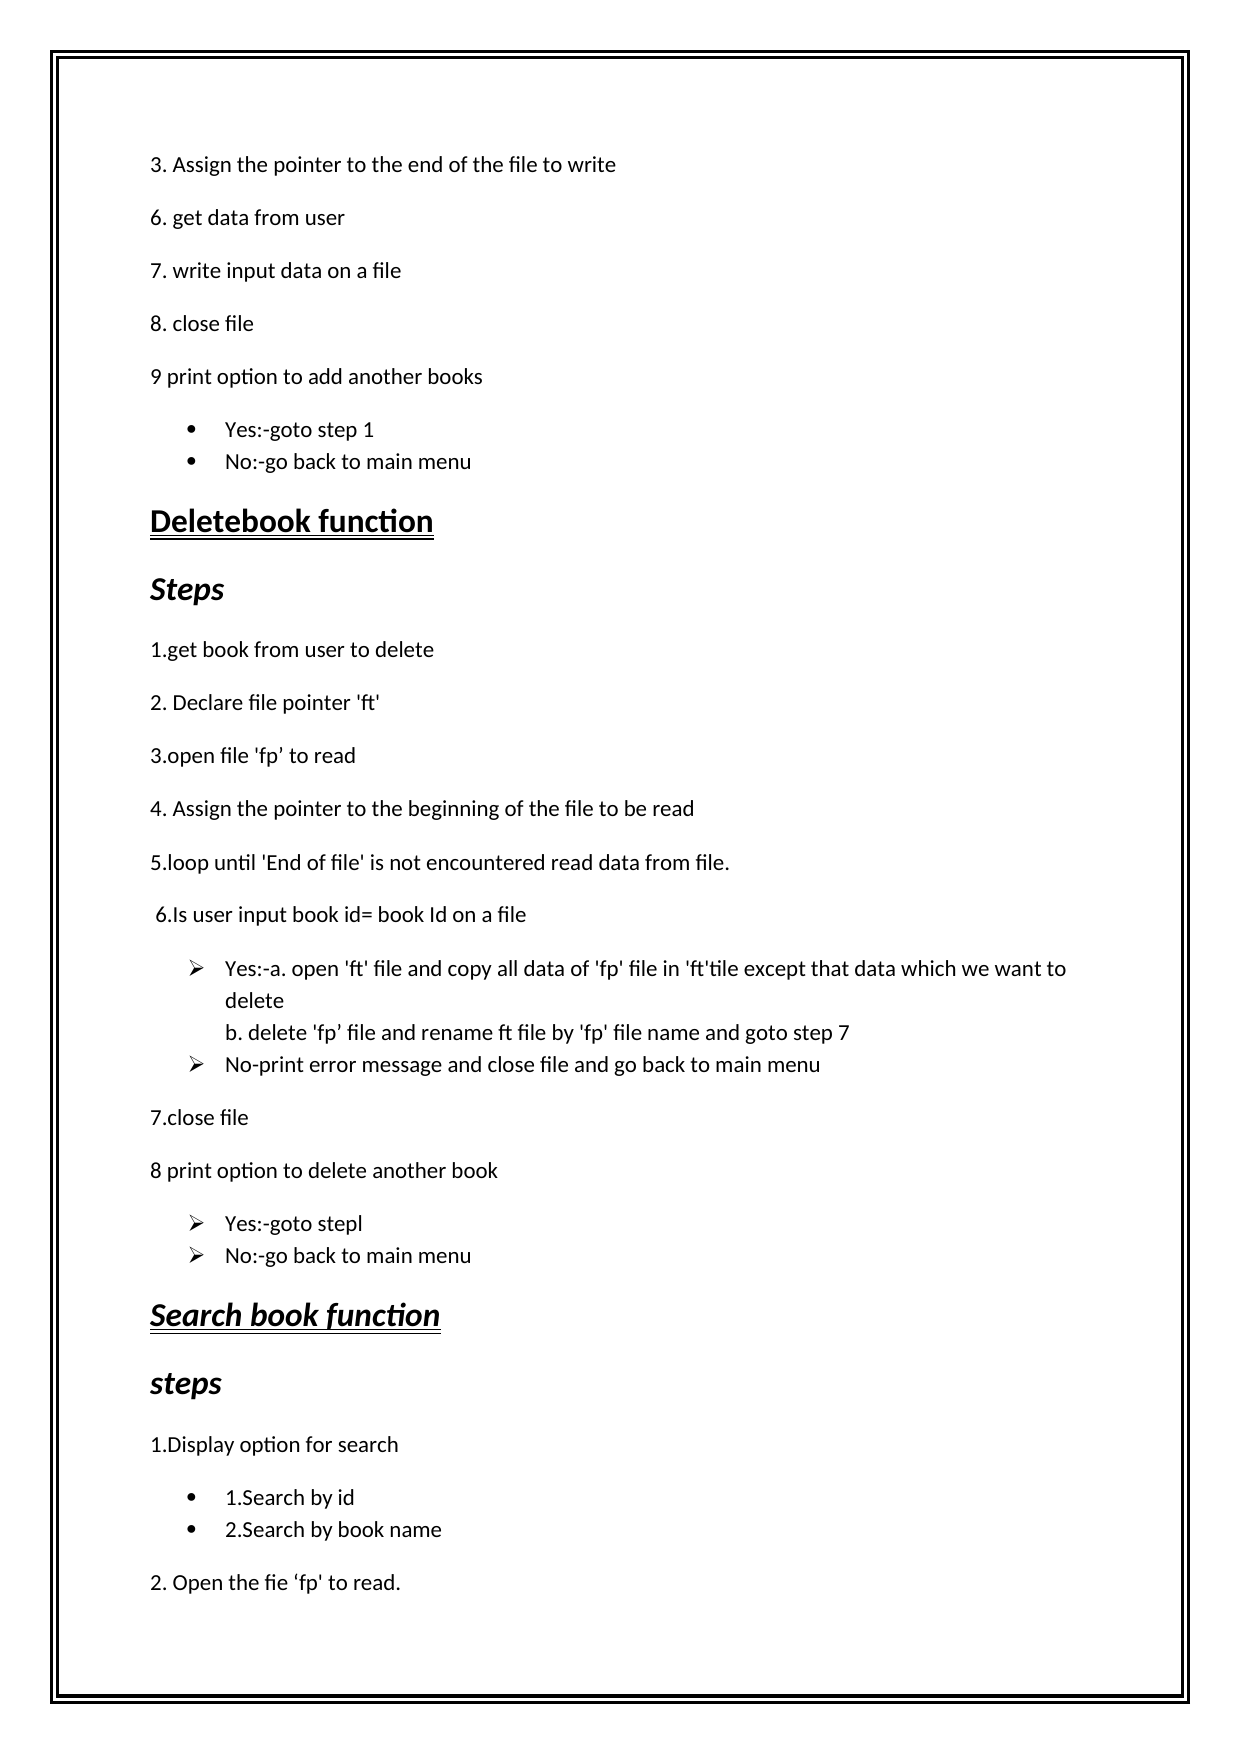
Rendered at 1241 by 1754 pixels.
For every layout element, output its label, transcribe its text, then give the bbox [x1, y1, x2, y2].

text steps [150, 1362, 1090, 1403]
text 2. Open the fie ‘fp' to read. [150, 1568, 1090, 1596]
text 9 print option to add another books [150, 362, 1090, 390]
list No:-go back to main menu [187, 1241, 1090, 1269]
list Yes:-goto stepl [187, 1209, 1090, 1237]
text 7.close file [150, 1103, 1090, 1131]
list 1.Search by id [187, 1483, 1090, 1511]
text 2. Declare file pointer 'ft' [150, 688, 1090, 717]
text 5.loop until 'End of file' is not encountered read data from file. [150, 848, 1090, 876]
list No:-go back to main menu [187, 447, 1090, 475]
text Search book function [150, 1294, 1090, 1335]
text 3.open file 'fp’ to read [150, 742, 1090, 769]
text 7. write input data on a file [150, 256, 1090, 284]
text 8 print option to delete another book [150, 1156, 1090, 1184]
list No-print error message and close file and go back to main menu [187, 1050, 1090, 1078]
list b. delete 'fp’ file and rename ft file by 'fp' file name and goto step 7 [225, 1018, 1090, 1046]
text 1.get book from user to delete [150, 636, 1090, 663]
list Yes:-a. open 'ft' file and copy all data of 'fp' file in 'ft'tile except that data which we want to delete [187, 954, 1090, 1014]
list 2.Search by book name [187, 1515, 1090, 1543]
text Steps [150, 568, 1090, 609]
text 8. close file [150, 309, 1090, 337]
text Deletebook function [150, 500, 1090, 541]
list Yes:-goto step 1 [187, 415, 1090, 443]
text 1.Display option for search [150, 1430, 1090, 1458]
text 4. Assign the pointer to the beginning of the file to be read [150, 794, 1090, 823]
text 6. get data from user [150, 203, 1090, 231]
text 3. Assign the pointer to the end of the file to write [150, 150, 1090, 178]
text 6.Is user input book id= book Id on a file [150, 901, 1090, 929]
